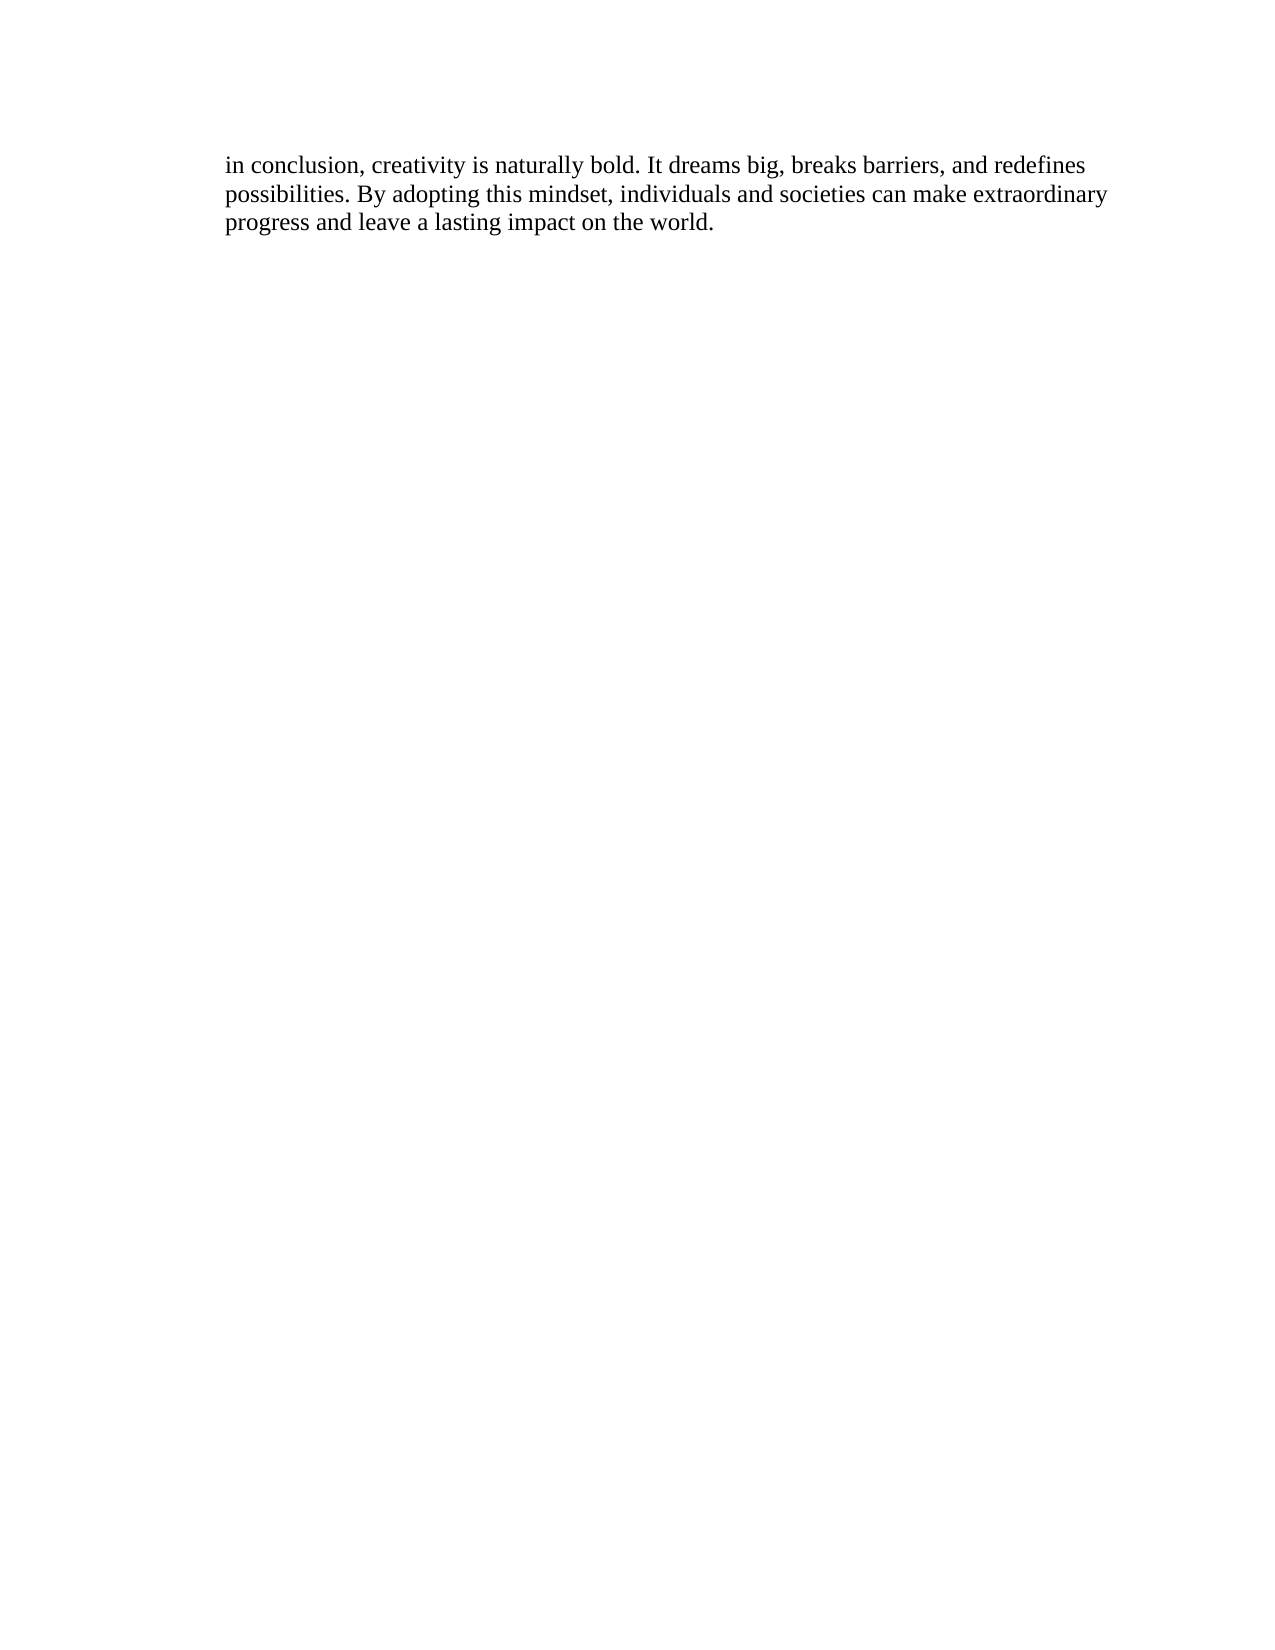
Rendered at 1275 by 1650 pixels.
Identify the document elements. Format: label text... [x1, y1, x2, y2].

text in conclusion, creativity is naturally bold. It dreams big, breaks barriers, and redefines possibilities. By adopting this mindset, individuals and societies can make extraordinary progress and leave a lasting impact on the world. [225, 208, 1125, 294]
list Collaborate – Share ideas and innovate through teamwork. [187, 150, 1125, 179]
